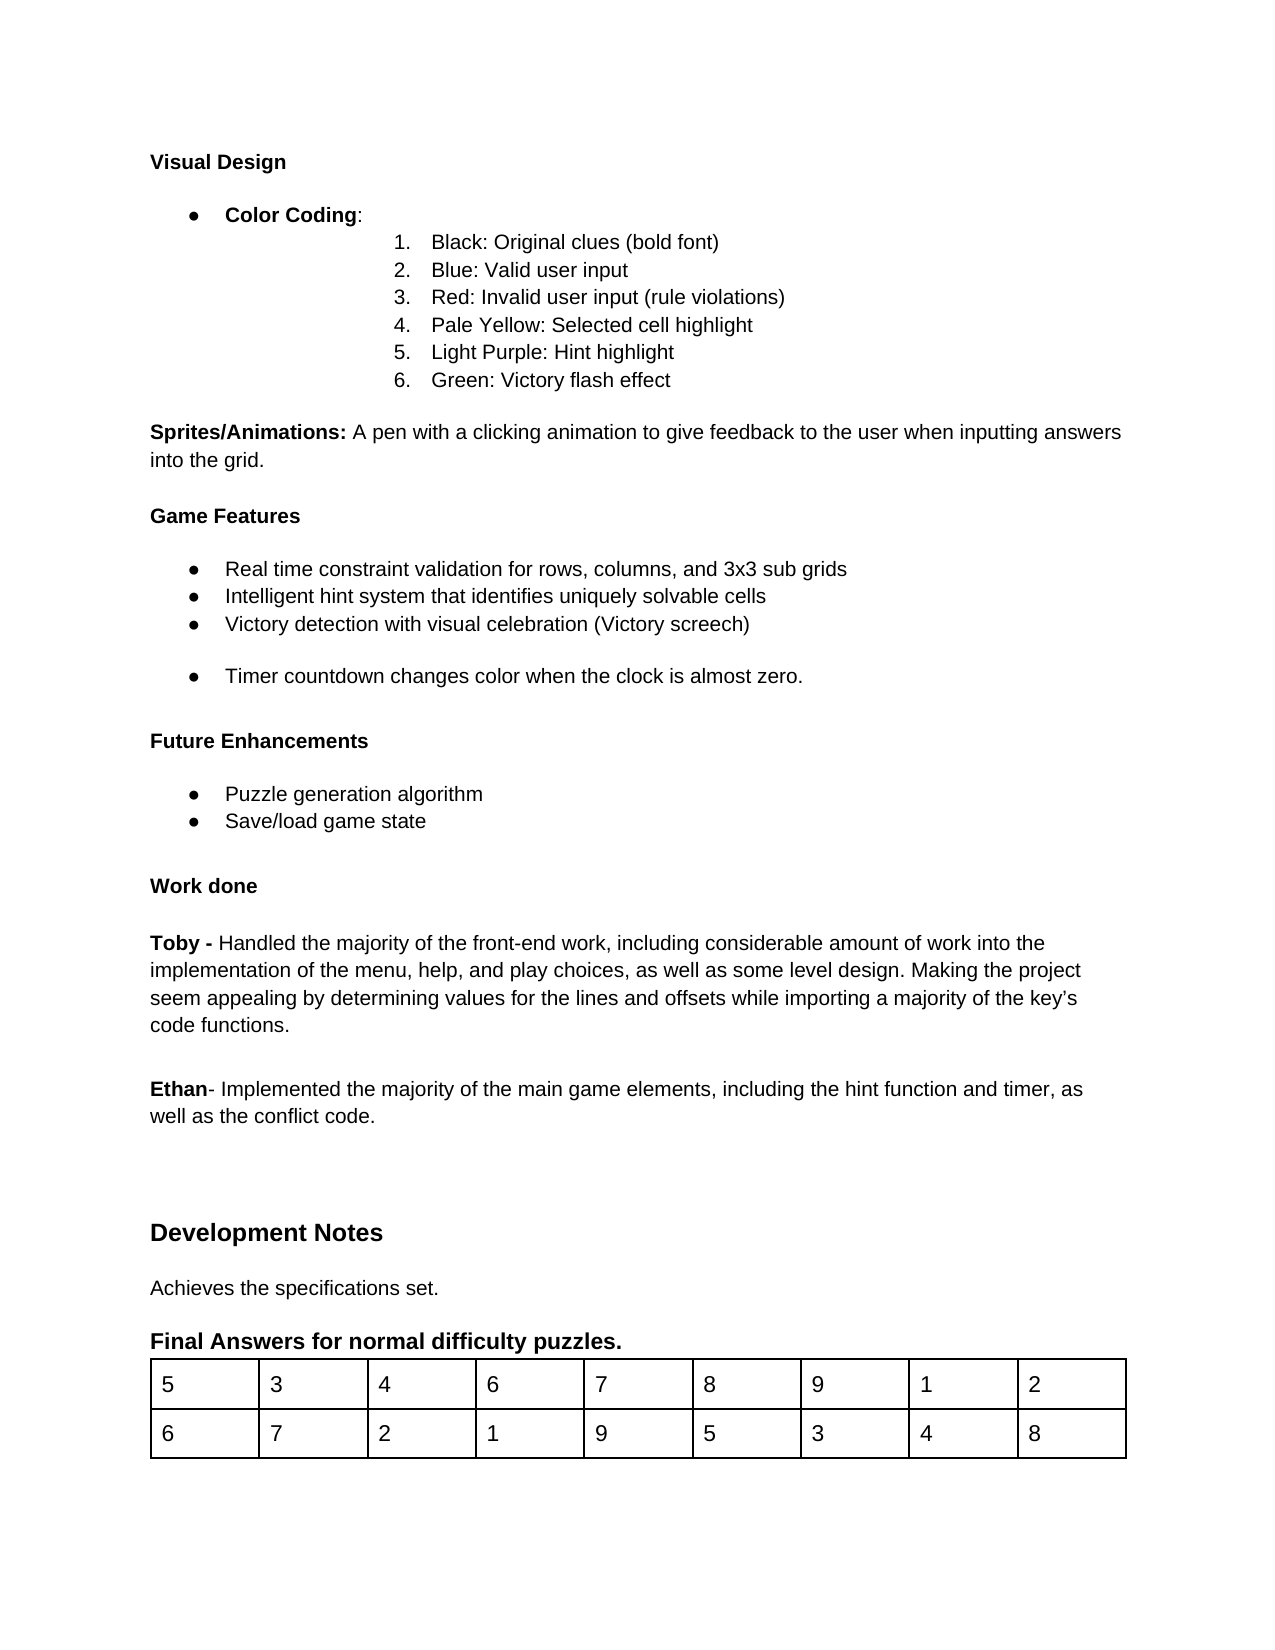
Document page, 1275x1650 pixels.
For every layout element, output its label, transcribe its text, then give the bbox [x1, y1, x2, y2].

list Red: Invalid user input (rule violations) [394, 285, 1125, 309]
text Ethan- Implemented the majority of the main game elements, including the hint function and timer, as well as the conflict code. [150, 1077, 1125, 1128]
table_cell 7 [260, 1410, 367, 1457]
list Intelligent hint system that identifies uniquely solvable cells [187, 584, 1125, 608]
list Pale Yellow: Selected cell highlight [394, 312, 1125, 336]
table_header 9 [802, 1360, 908, 1407]
table_header 1 [910, 1360, 1017, 1407]
list Timer countdown changes color when the clock is almost zero. [187, 664, 1125, 688]
list Green: Victory flash effect [394, 367, 1125, 391]
table_cell 9 [585, 1410, 692, 1457]
subtitle Game Features [150, 504, 1125, 528]
table_cell 3 [802, 1410, 908, 1457]
table_cell 1 [477, 1410, 583, 1457]
list Light Purple: Hint highlight [394, 340, 1125, 364]
table_header 3 [260, 1360, 367, 1407]
table_header 6 [477, 1360, 583, 1407]
table_cell 6 [152, 1410, 258, 1457]
table_cell 8 [1019, 1410, 1125, 1457]
subtitle Development Notes [150, 1217, 1125, 1246]
list Color Coding: [187, 202, 1125, 226]
list Black: Original clues (bold font) [394, 230, 1125, 254]
list Puzzle generation algorithm [187, 782, 1125, 806]
table_cell 2 [369, 1410, 475, 1457]
list Victory detection with visual celebration (Victory screech) [187, 612, 1125, 636]
table_cell 5 [694, 1410, 800, 1457]
subtitle Toby - Handled the majority of the front-end work, including considerable amount of work into the implementation of the menu, help, and play choices, as well as some level design. Making the project seem appealing by determining values for the lines and offsets while importing a majority of the key’s code functions. [150, 931, 1125, 1037]
subtitle Visual Design [150, 150, 1125, 174]
list Real time constraint validation for rows, columns, and 3x3 sub grids [187, 557, 1125, 581]
table_header 2 [1019, 1360, 1125, 1407]
text Final Answers for normal difficulty puzzles. [150, 1328, 1125, 1354]
table_header 7 [585, 1360, 692, 1407]
subtitle Work done [150, 874, 1125, 898]
table_cell 4 [910, 1410, 1017, 1457]
table_header 8 [694, 1360, 800, 1407]
text Achieves the specifications set. [150, 1276, 1125, 1299]
table_header 5 [152, 1360, 258, 1407]
text Sprites/Animations: A pen with a clicking animation to give feedback to the user when inputting answers into the grid. [150, 420, 1125, 471]
list Blue: Valid user input [394, 257, 1125, 281]
list Save/load game state [187, 809, 1125, 833]
table_header 4 [369, 1360, 475, 1407]
subtitle Future Enhancements [150, 729, 1125, 753]
